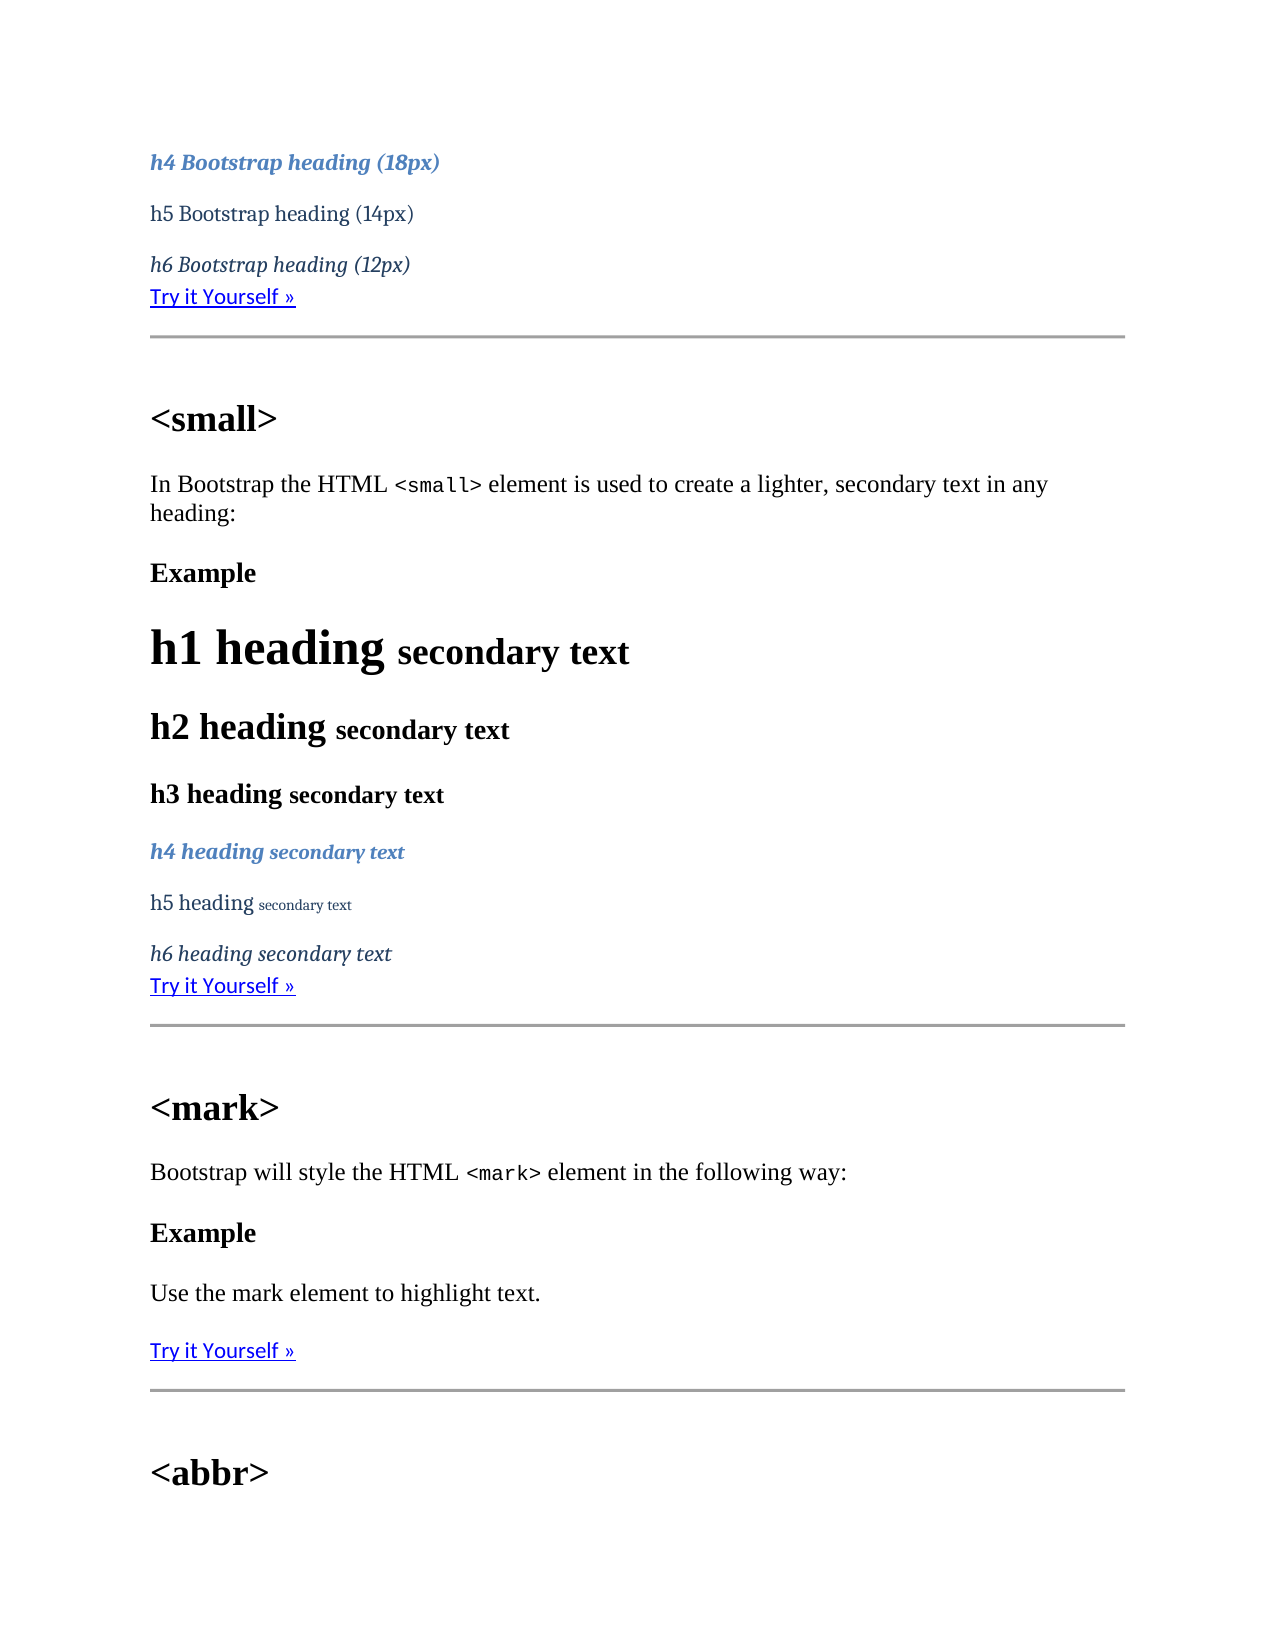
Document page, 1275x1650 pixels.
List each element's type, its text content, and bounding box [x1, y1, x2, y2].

text Try it Yourself » [150, 1336, 1125, 1364]
subtitle <mark> [150, 1085, 1125, 1128]
subtitle Example [150, 556, 1125, 589]
subtitle Example [150, 1216, 1125, 1249]
subtitle h4 heading secondary text [150, 838, 1125, 865]
subtitle h5 Bootstrap heading (14px) [150, 201, 1125, 227]
subtitle h2 heading secondary text [150, 705, 1125, 748]
subtitle <small> [150, 397, 1125, 440]
text In Bootstrap the HTML <small> element is used to create a lighter, secondary text in any heading: [150, 469, 1125, 527]
subtitle h4 Bootstrap heading (18px) [150, 150, 1125, 176]
subtitle h5 heading secondary text [150, 889, 1125, 916]
subtitle <abbr> [150, 1450, 1125, 1493]
subtitle h6 heading secondary text [150, 941, 1125, 967]
subtitle h3 heading secondary text [150, 777, 1125, 809]
text Use the mark element to highlight text. [150, 1278, 1125, 1307]
text Try it Yourself » [150, 282, 1125, 310]
text Bootstrap will style the HTML <mark> element in the following way: [150, 1157, 1125, 1187]
text Try it Yourself » [150, 971, 1125, 999]
subtitle h6 Bootstrap heading (12px) [150, 252, 1125, 278]
subtitle h1 heading secondary text [150, 618, 1125, 676]
